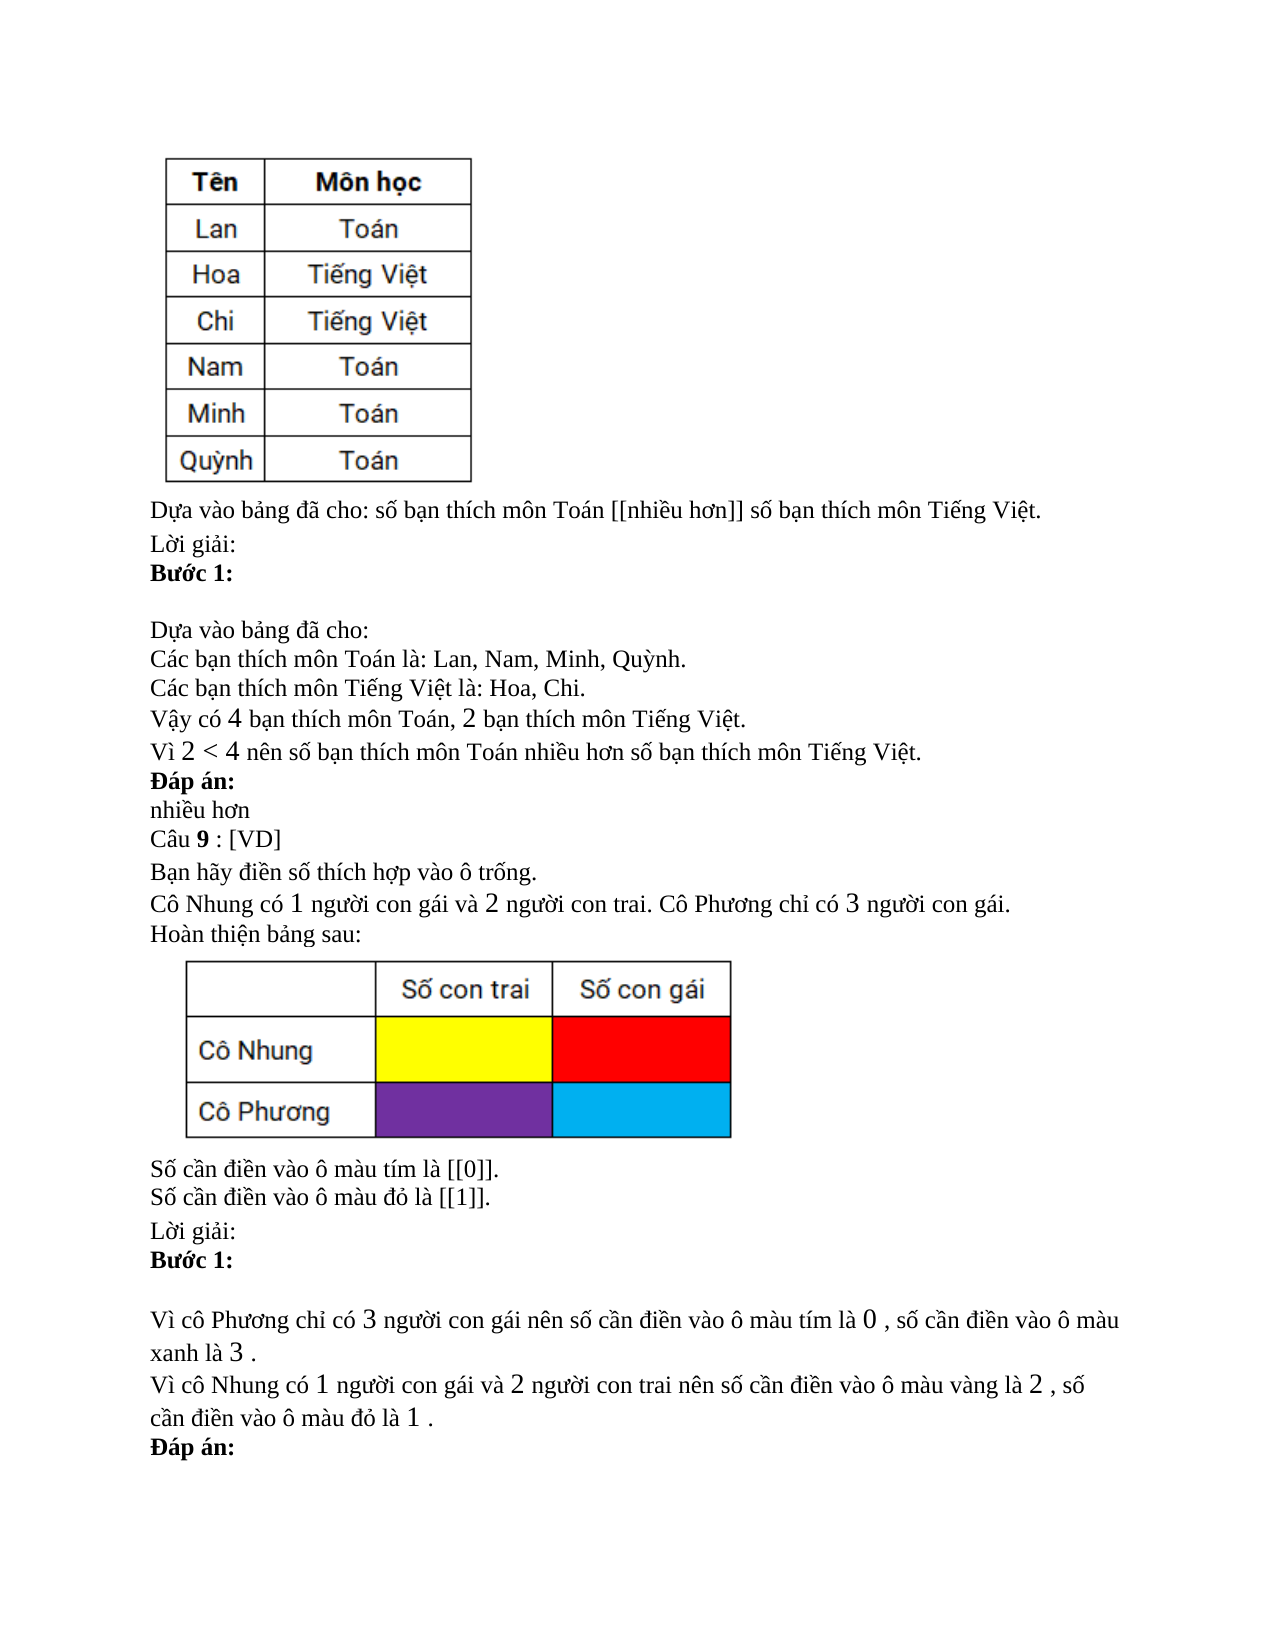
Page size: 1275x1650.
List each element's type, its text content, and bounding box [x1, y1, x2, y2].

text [150, 1274, 1125, 1461]
text Lời giải: [150, 529, 1125, 558]
text Lời giải: [150, 1216, 1125, 1245]
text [150, 150, 1125, 524]
picture [150, 947, 763, 1154]
text Dựa vào bảng đã cho: Các bạn thích môn Toán là: Lan, Nam, Minh, Quỳnh. Các bạn thích môn Tiếng Việt là: Hoa, Chi. Vậy có 4 bạn thích môn Toán, 2 bạn thích môn Tiếng Việt. Vì 2 < 4 nên số bạn thích môn Toán nhiều hơn số bạn thích môn Tiếng Việt. Đáp án: nhiều hơn [150, 586, 1125, 824]
text Bước 1: [150, 1245, 1125, 1274]
text Câu 9 : [VD] [150, 824, 1125, 852]
picture [150, 150, 494, 495]
text Bước 1: [150, 558, 1125, 586]
